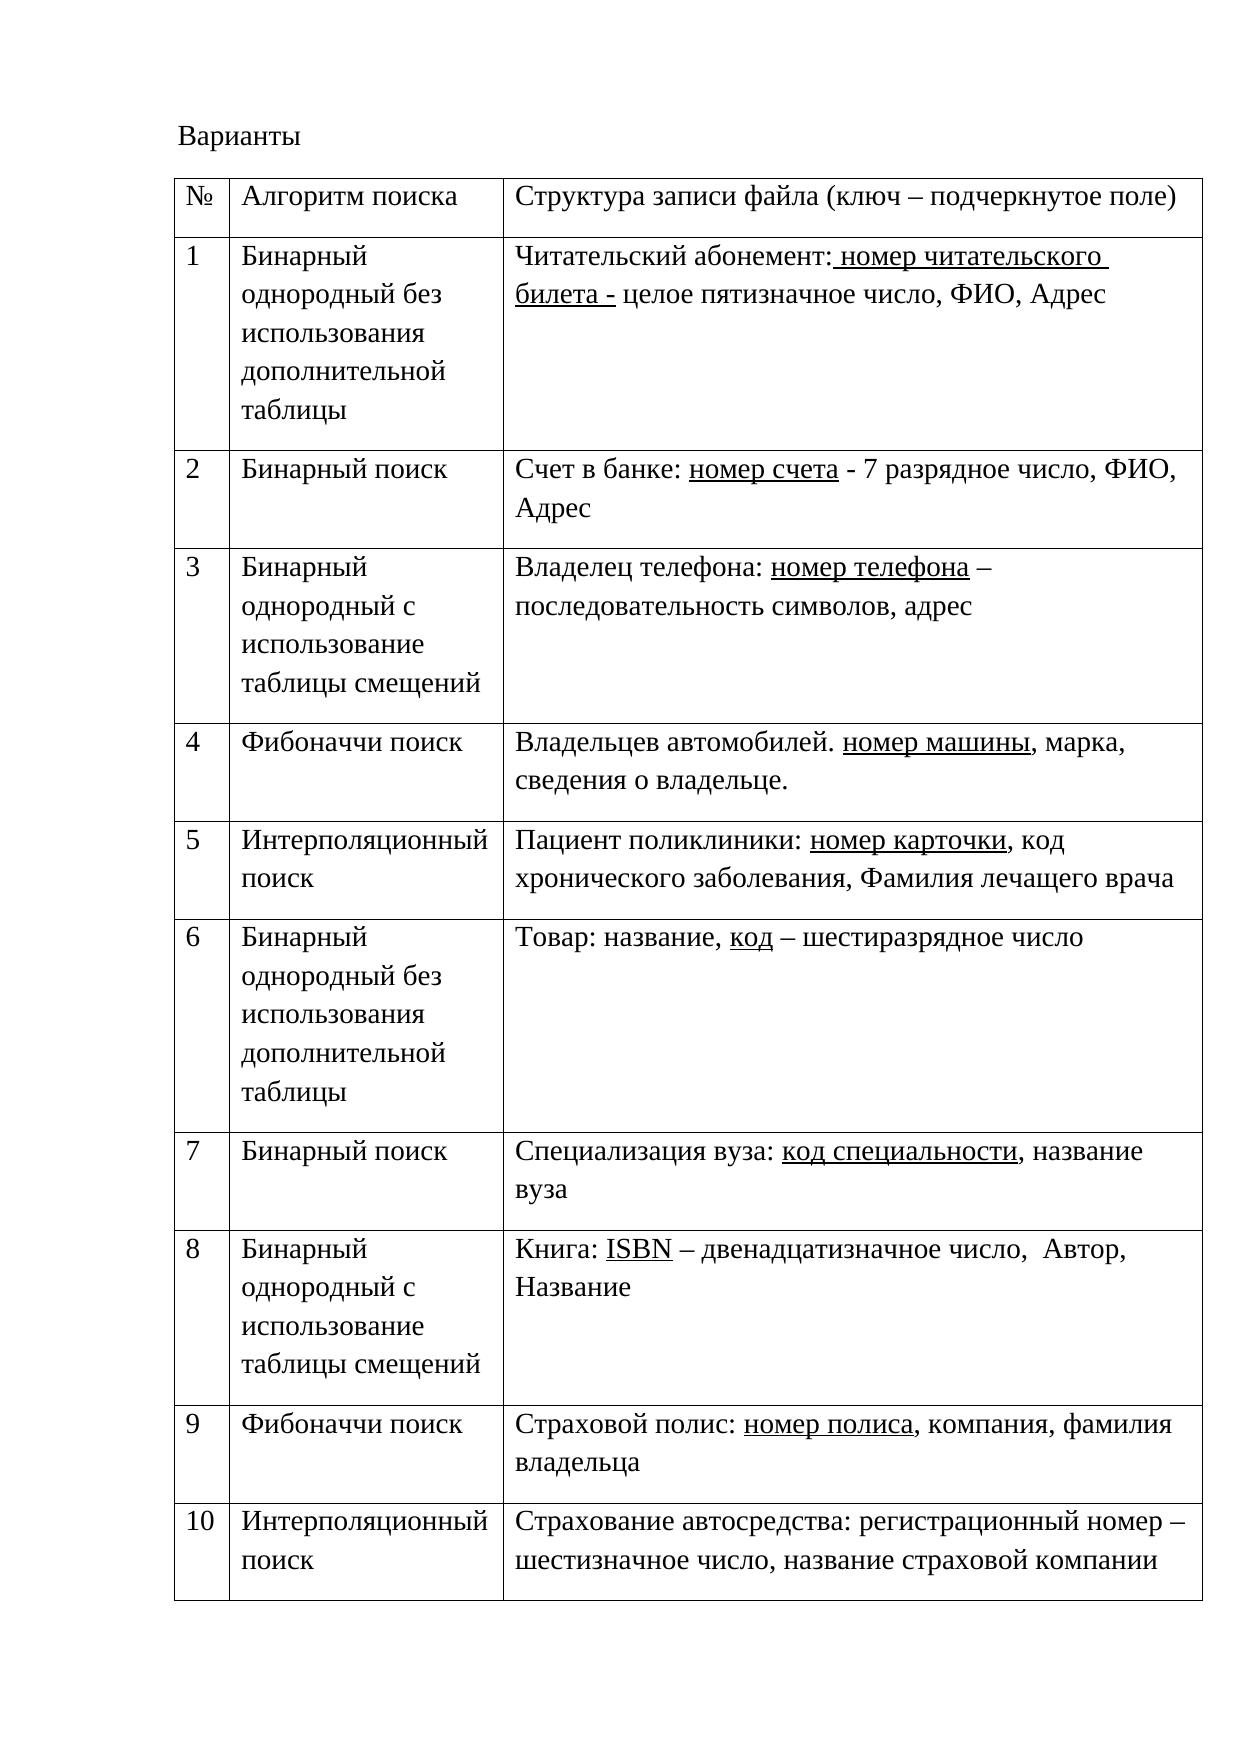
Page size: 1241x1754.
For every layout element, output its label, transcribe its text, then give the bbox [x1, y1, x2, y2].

table_cell Интерполяционный поиск [230, 822, 503, 918]
table_cell Страховой полис: номер полиса, компания, фамилия владельца [504, 1406, 1202, 1502]
table_cell Читательский абонемент: номер читательского билета - целое пятизначное число, ФИО, Адрес [504, 238, 1202, 450]
table_cell Владелец телефона: номер телефона – последовательность символов, адрес [504, 549, 1202, 723]
table_cell 10 [175, 1504, 229, 1600]
table_cell Бинарный поиск [230, 451, 503, 548]
table_cell Специализация вуза: код специальности, название вуза [504, 1133, 1202, 1230]
table_cell Бинарный однородный без использования дополнительной таблицы [230, 238, 503, 450]
table_cell Страхование автосредства: регистрационный номер – шестизначное число, название страховой компании [504, 1504, 1202, 1600]
table_cell 1 [175, 238, 229, 450]
table_header № [175, 179, 229, 237]
table_cell Интерполяционный поиск [230, 1504, 503, 1600]
table_cell Бинарный поиск [230, 1133, 503, 1230]
table_cell Книга: ISBN – двенадцатизначное число, Автор, Название [504, 1231, 1202, 1405]
table_cell Счет в банке: номер счета - 7 разрядное число, ФИО, Адрес [504, 451, 1202, 548]
table_cell Бинарный однородный без использования дополнительной таблицы [230, 920, 503, 1132]
table_cell Фибоначчи поиск [230, 1406, 503, 1502]
table_cell 2 [175, 451, 229, 548]
table_cell 4 [175, 724, 229, 821]
table_cell Бинарный однородный с использование таблицы смещений [230, 1231, 503, 1405]
table_cell 3 [175, 549, 229, 723]
table_cell 6 [175, 920, 229, 1132]
table_cell Фибоначчи поиск [230, 724, 503, 821]
table_cell 9 [175, 1406, 229, 1502]
table_cell Владельцев автомобилей. номер машины, марка, сведения о владельце. [504, 724, 1202, 821]
table_cell Товар: название, код – шестиразрядное число [504, 920, 1202, 1132]
table_cell Бинарный однородный с использование таблицы смещений [230, 549, 503, 723]
table_header Алгоритм поиска [230, 179, 503, 237]
table_cell Пациент поликлиники: номер карточки, код хронического заболевания, Фамилия лечащего врача [504, 822, 1202, 918]
table_cell 5 [175, 822, 229, 918]
list Варианты [177, 118, 1152, 152]
table_header Структура записи файла (ключ – подчеркнутое поле) [504, 179, 1202, 237]
table_cell 8 [175, 1231, 229, 1405]
table_cell 7 [175, 1133, 229, 1230]
